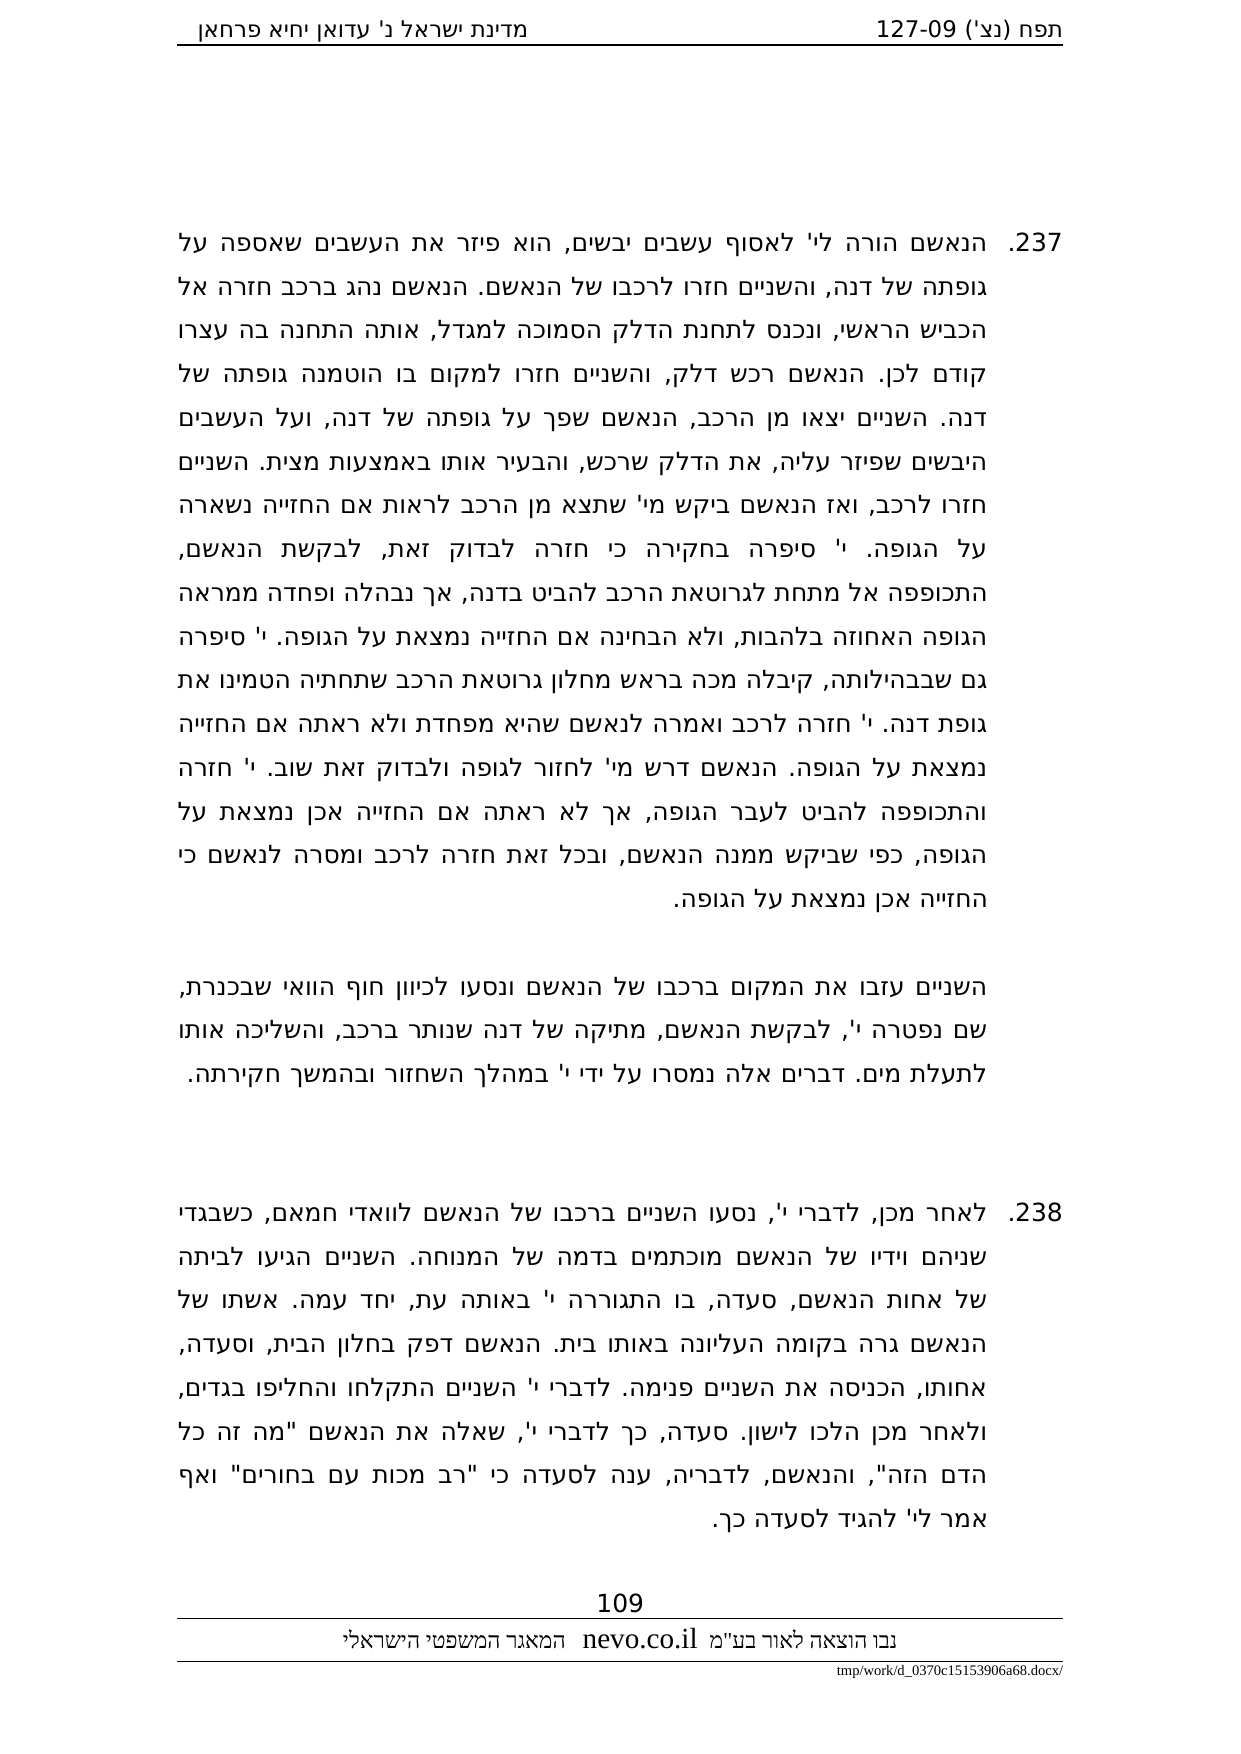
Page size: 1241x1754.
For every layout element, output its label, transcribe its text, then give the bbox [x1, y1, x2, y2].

text 237. הנאשם הורה לי' לאסוף עשבים יבשים, הוא פיזר את העשבים שאספה על גופתה של דנה, והשניים חזרו לרכבו של הנאשם. הנאשם נהג ברכב חזרה אל הכביש הראשי, ונכנס לתחנת הדלק הסמוכה למגדל, אותה התחנה בה עצרו קודם לכן. הנאשם רכש דלק, והשניים חזרו למקום בו הוטמנה גופתה של דנה. השניים יצאו מן הרכב, הנאשם שפך על גופתה של דנה, ועל העשבים היבשים שפיזר עליה, את הדלק שרכש, והבעיר אותו באמצעות מצית. השניים חזרו לרכב, ואז הנאשם ביקש מי' שתצא מן הרכב לראות אם החזייה נשארה על הגופה. י' סיפרה בחקירה כי חזרה לבדוק זאת, לבקשת הנאשם, התכופפה אל מתחת לגרוטאת הרכב להביט בדנה, אך נבהלה ופחדה ממראה הגופה האחוזה בלהבות, ולא הבחינה אם החזייה נמצאת על הגופה. י' סיפרה גם שבבהילותה, קיבלה מכה בראש מחלון גרוטאת הרכב שתחתיה הטמינו את גופת דנה. י' חזרה לרכב ואמרה לנאשם שהיא מפחדת ולא ראתה אם החזייה נמצאת על הגופה. הנאשם דרש מי' לחזור לגופה ולבדוק זאת שוב. י' חזרה והתכופפה להביט לעבר הגופה, אך לא ראתה אם החזייה אכן נמצאת על הגופה, כפי שביקש ממנה הנאשם, ובכל זאת חזרה לרכב ומסרה לנאשם כי החזייה אכן נמצאת על הגופה. השניים עזבו את המקום ברכבו של הנאשם ונסעו לכיוון חוף הוואי שבכנרת, שם נפטרה י', לבקשת הנאשם, מתיקה של דנה שנותר ברכב, והשליכה אותו לתעלת מים. דברים אלה נמסרו על ידי י' במהלך השחזור ובהמשך חקירתה. [177, 228, 1063, 1132]
text 238. לאחר מכן, לדברי י', נסעו השניים ברכבו של הנאשם לוואדי חמאם, כשבגדי שניהם וידיו של הנאשם מוכתמים בדמה של המנוחה. השניים הגיעו לביתה של אחות הנאשם, סעדה, בו התגוררה י' באותה עת, יחד עמה. אשתו של הנאשם גרה בקומה העליונה באותו בית. הנאשם דפק בחלון הבית, וסעדה, אחותו, הכניסה את השניים פנימה. לדברי י' השניים התקלחו והחליפו בגדים, ולאחר מכן הלכו לישון. סעדה, כך לדברי י', שאלה את הנאשם "מה זה כל הדם הזה", והנאשם, לדבריה, ענה לסעדה כי "רב מכות עם בחורים" ואף אמר לי' להגיד לסעדה כך. [177, 1198, 1063, 1533]
